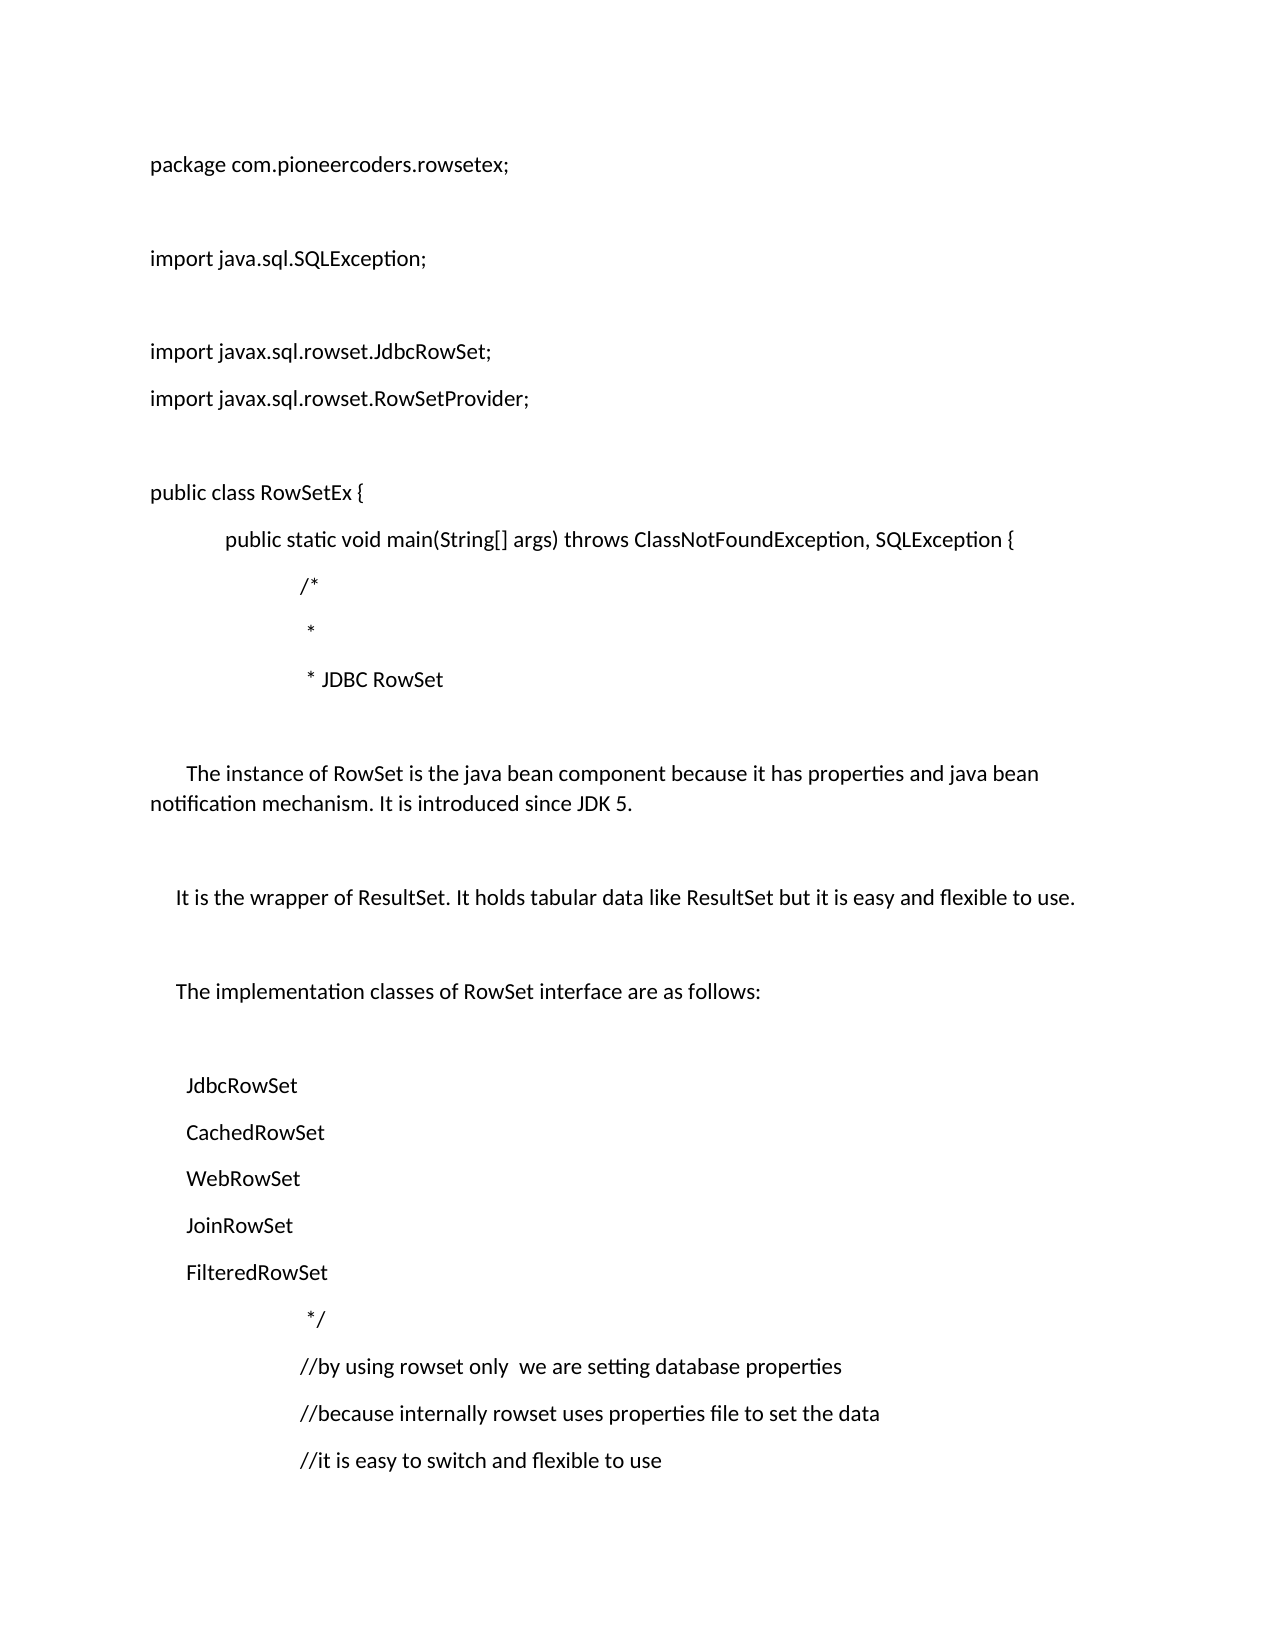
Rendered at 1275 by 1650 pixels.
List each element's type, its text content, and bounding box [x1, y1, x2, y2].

text import javax.sql.rowset.RowSetProvider; [150, 384, 1125, 412]
text JoinRowSet [150, 1211, 1125, 1239]
text //it is easy to switch and flexible to use [150, 1446, 1125, 1474]
text It is the wrapper of ResultSet. It holds tabular data like ResultSet but it is easy and flexible to use. [150, 883, 1125, 911]
text import javax.sql.rowset.JdbcRowSet; [150, 337, 1125, 366]
text package com.pioneercoders.rowsetex; [150, 150, 1125, 178]
text */ [150, 1305, 1125, 1333]
text CachedRowSet [150, 1118, 1125, 1146]
text * [150, 619, 1125, 647]
text //by using rowset only we are setting database properties [150, 1352, 1125, 1380]
text The implementation classes of RowSet interface are as follows: [150, 977, 1125, 1005]
text public static void main(String[] args) throws ClassNotFoundException, SQLException { [150, 525, 1125, 553]
text JdbcRowSet [150, 1071, 1125, 1099]
text //because internally rowset uses properties file to set the data [150, 1399, 1125, 1427]
text /* [150, 572, 1125, 600]
text public class RowSetEx { [150, 478, 1125, 506]
text import java.sql.SQLException; [150, 244, 1125, 272]
text The instance of RowSet is the java bean component because it has properties and java bean notification mechanism. It is introduced since JDK 5. [150, 759, 1125, 818]
text FilteredRowSet [150, 1258, 1125, 1286]
text * JDBC RowSet [150, 666, 1125, 694]
text WebRowSet [150, 1164, 1125, 1193]
